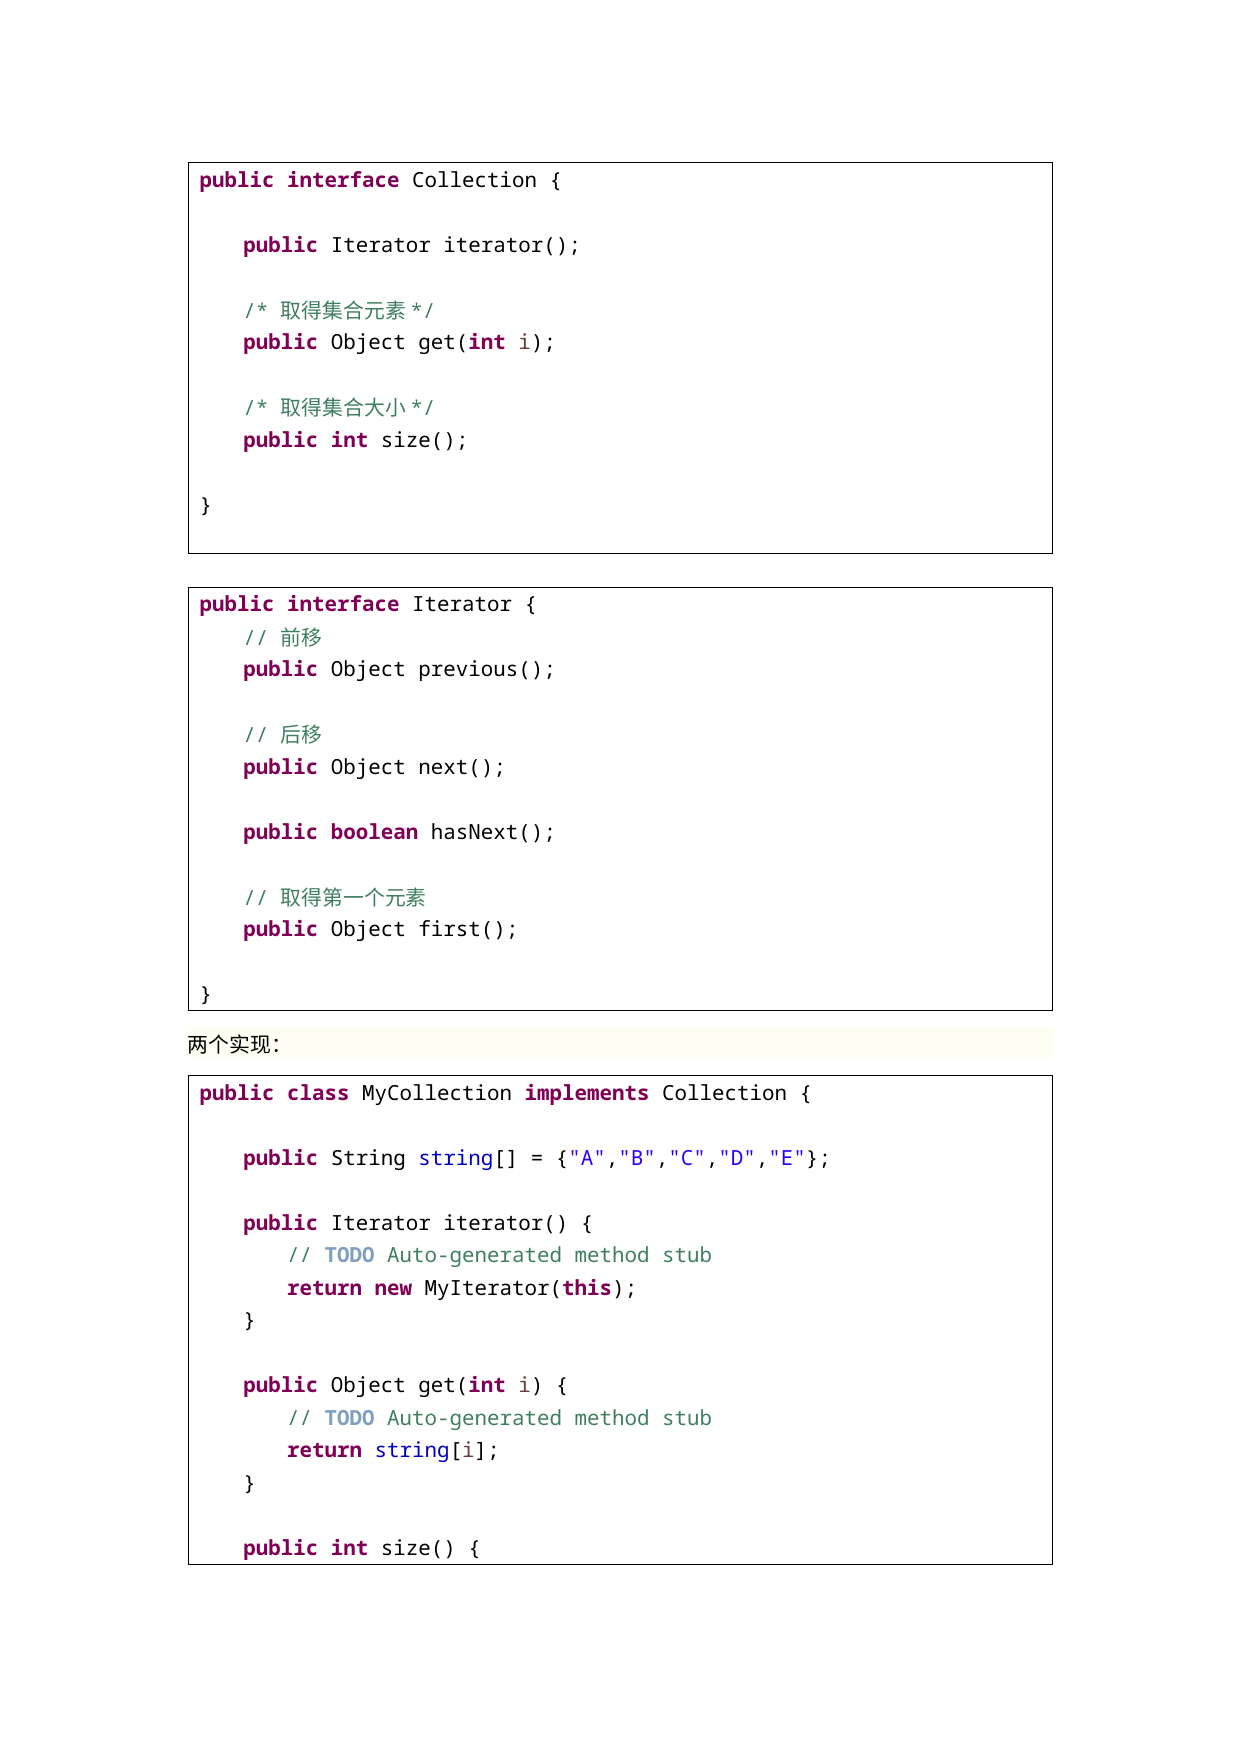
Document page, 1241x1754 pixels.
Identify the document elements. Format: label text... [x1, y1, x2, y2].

table_header public interface Collection { public Iterator iterator(); /* 取得集合元素 */ public Object get(int i); /* 取得集合大小 */ public int size(); } [189, 163, 1052, 553]
table_header public interface Iterator { // 前移 public Object previous(); // 后移 public Object next(); public boolean hasNext(); // 取得第一个元素 public Object first(); } [189, 588, 1052, 1010]
text 两个实现： [187, 1027, 1053, 1059]
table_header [189, 1076, 1052, 1563]
